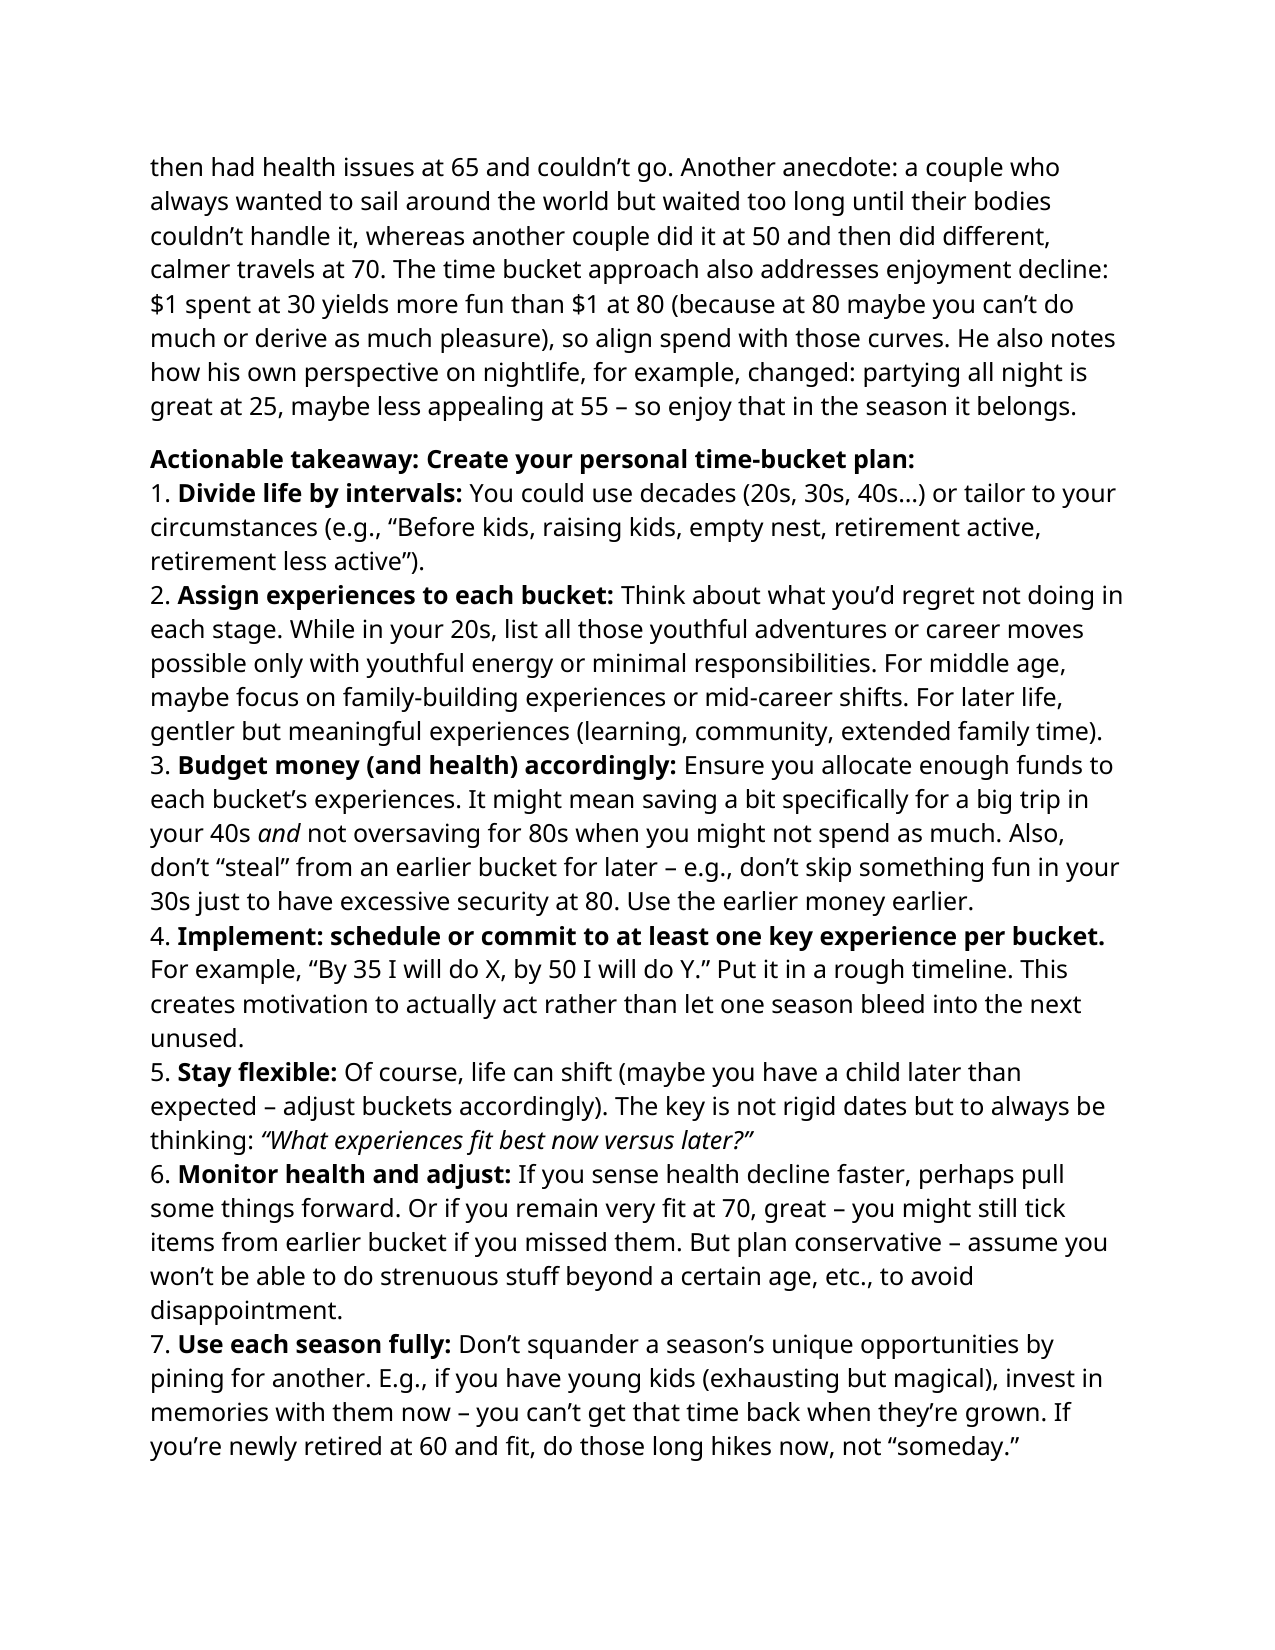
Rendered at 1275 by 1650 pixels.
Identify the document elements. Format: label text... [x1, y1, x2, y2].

text Actionable takeaway: Create your personal time-bucket plan: 1. Divide life by intervals: You could use decades (20s, 30s, 40s…) or tailor to your circumstances (e.g., “Before kids, raising kids, empty nest, retirement active, retirement less active”). 2. Assign experiences to each bucket: Think about what you’d regret not doing in each stage. While in your 20s, list all those youthful adventures or career moves possible only with youthful energy or minimal responsibilities. For middle age, maybe focus on family-building experiences or mid-career shifts. For later life, gentler but meaningful experiences (learning, community, extended family time). 3. Budget money (and health) accordingly: Ensure you allocate enough funds to each bucket’s experiences. It might mean saving a bit specifically for a big trip in your 40s and not oversaving for 80s when you might not spend as much. Also, don’t “steal” from an earlier bucket for later – e.g., don’t skip something fun in your 30s just to have excessive security at 80. Use the earlier money earlier. 4. Implement: schedule or commit to at least one key experience per bucket. For example, “By 35 I will do X, by 50 I will do Y.” Put it in a rough timeline. This creates motivation to actually act rather than let one season bleed into the next unused. 5. Stay flexible: Of course, life can shift (maybe you have a child later than expected – adjust buckets accordingly). The key is not rigid dates but to always be thinking: “What experiences fit best now versus later?” 6. Monitor health and adjust: If you sense health decline faster, perhaps pull some things forward. Or if you remain very fit at 70, great – you might still tick items from earlier bucket if you missed them. But plan conservative – assume you won’t be able to do strenuous stuff beyond a certain age, etc., to avoid disappointment. 7. Use each season fully: Don’t squander a season’s unique opportunities by pining for another. E.g., if you have young kids (exhausting but magical), invest in memories with them now – you can’t get that time back when they’re grown. If you’re newly retired at 60 and fit, do those long hikes now, not “someday.” [150, 441, 1125, 1463]
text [150, 150, 1125, 422]
